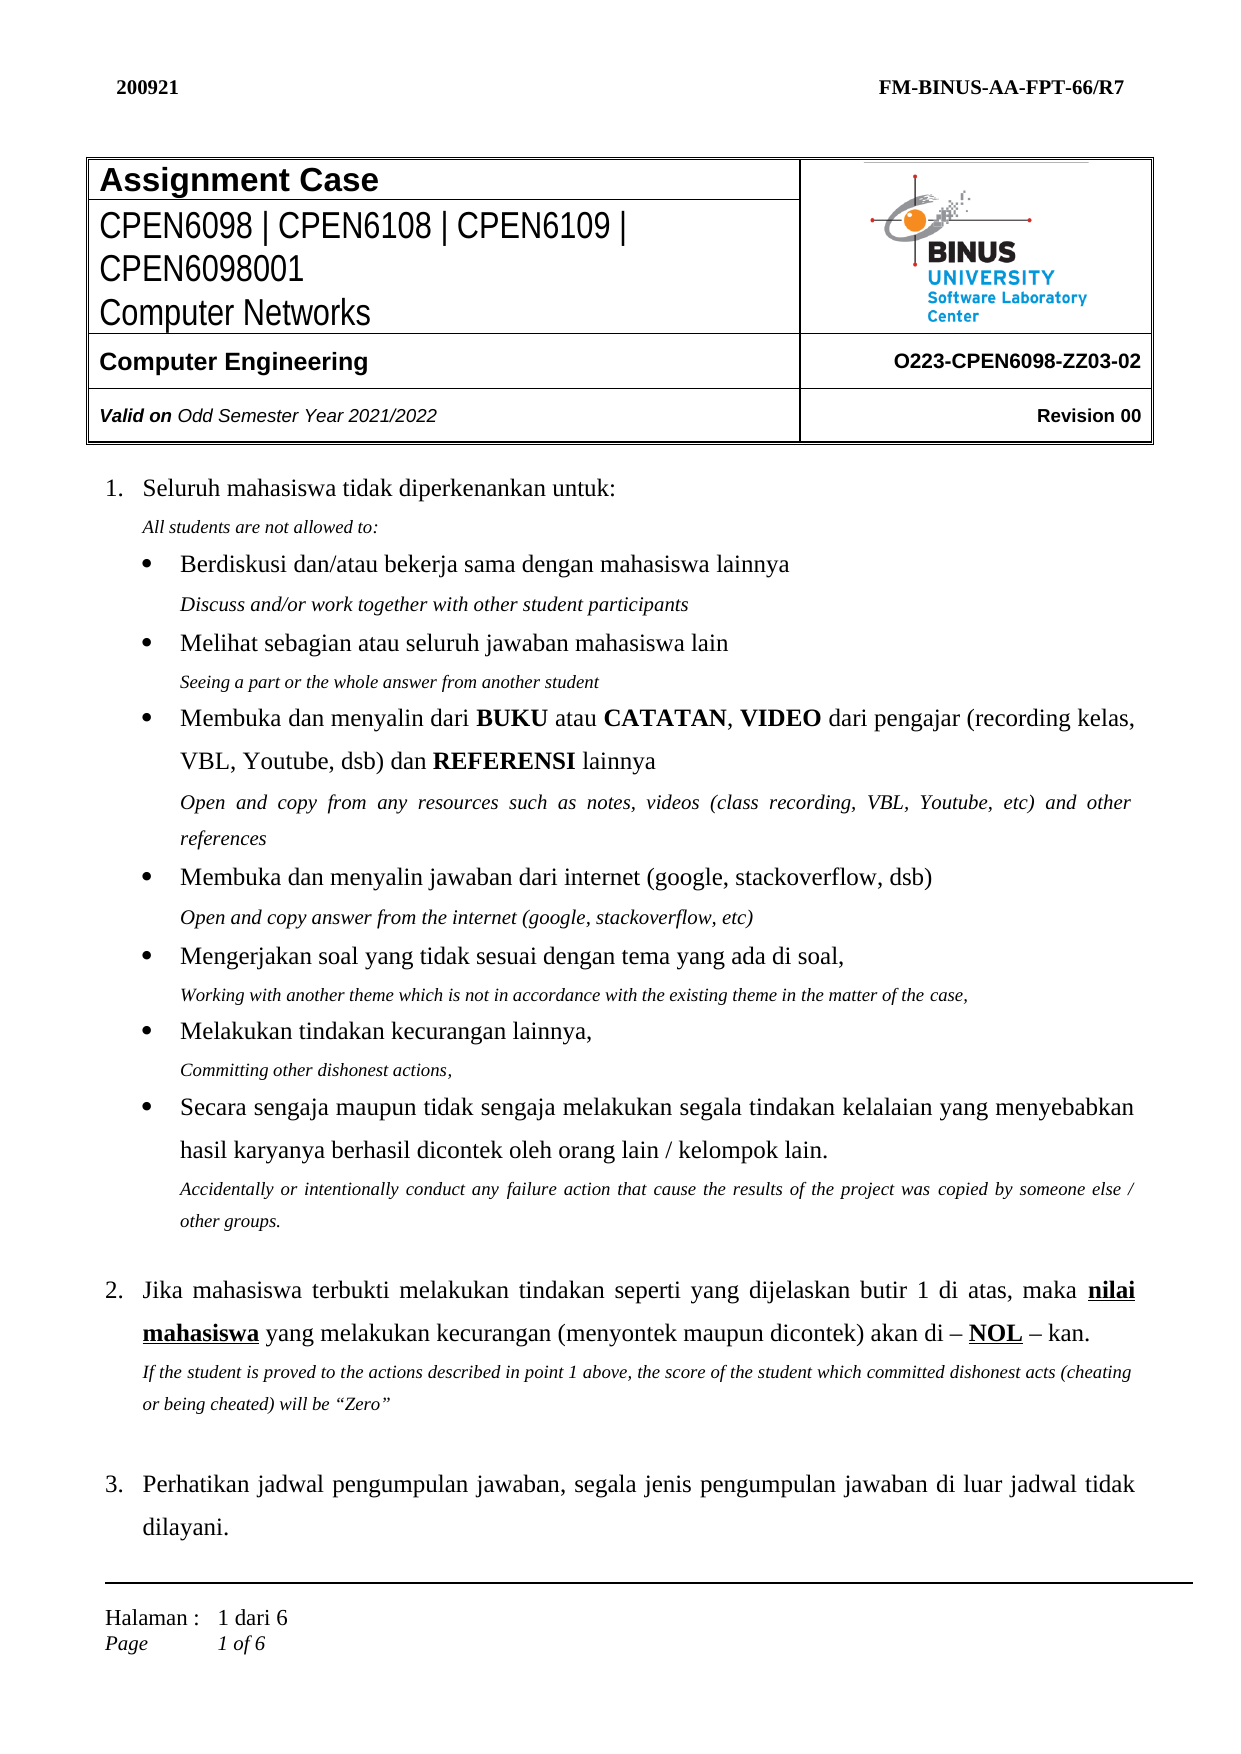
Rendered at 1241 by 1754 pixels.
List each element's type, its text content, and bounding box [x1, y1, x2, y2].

list Secara sengaja maupun tidak sengaja melakukan segala tindakan kelalaian yang menyebabkan hasil karyanya berhasil dicontek oleh orang lain / kelompok lain. [142, 1092, 1135, 1163]
list Melakukan tindakan kecurangan lainnya, [142, 1016, 1135, 1045]
text Accidentally or intentionally conduct any failure action that cause the results of the project was copied by someone else / other groups. [180, 1178, 1135, 1232]
list Membuka dan menyalin dari BUKU atau CATATAN, VIDEO dari pengajar (recording kelas, VBL, Youtube, dsb) dan REFERENSI lainnya [142, 703, 1135, 775]
text Open and copy from any resources such as notes, videos (class recording, VBL, Youtube, etc) and other references [180, 789, 1135, 850]
table_header [801, 160, 1151, 333]
table_cell Valid on Odd Semester Year 2021/2022 [89, 389, 799, 441]
text Seeing a part or the whole answer from another student [180, 671, 1135, 693]
list Mengerjakan soal yang tidak sesuai dengan tema yang ada di soal, [142, 941, 1135, 969]
text Open and copy answer from the internet (google, stackoverflow, etc) [180, 905, 1135, 929]
list Melihat sebagian atau seluruh jawaban mahasiswa lain [142, 628, 1135, 657]
table_cell O223-CPEN6098-ZZ03-02 [801, 334, 1151, 388]
list Seluruh mahasiswa tidak diperkenankan untuk: [105, 473, 1135, 502]
text If the student is proved to the actions described in point 1 above, the score of the student which committed dishonest acts (cheating or being cheated) will be “Zero” [142, 1361, 1135, 1415]
text Committing other dishonest actions, [180, 1059, 1135, 1081]
text All students are not allowed to: [142, 516, 1135, 538]
table_header Assignment Case [89, 160, 799, 199]
picture [863, 162, 1089, 331]
list Perhatikan jadwal pengumpulan jawaban, segala jenis pengumpulan jawaban di luar jadwal tidak dilayani. [105, 1469, 1135, 1541]
table_cell CPEN6098 | CPEN6108 | CPEN6109 | CPEN6098001 Computer Networks [89, 200, 799, 333]
list Membuka dan menyalin jawaban dari internet (google, stackoverflow, dsb) [142, 862, 1135, 890]
table_cell Revision 00 [801, 389, 1151, 441]
list Berdiskusi dan/atau bekerja sama dengan mahasiswa lainnya [142, 549, 1135, 577]
text Working with another theme which is not in accordance with the existing theme in the matter of the case, [180, 984, 1135, 1006]
table_cell Computer Engineering [89, 334, 799, 388]
list Jika mahasiswa terbukti melakukan tindakan seperti yang dijelaskan butir 1 di atas, maka nilai mahasiswa yang melakukan kecurangan (menyontek maupun dicontek) akan di – NOL – kan. [105, 1275, 1135, 1347]
text Discuss and/or work together with other student participants [180, 592, 1135, 616]
